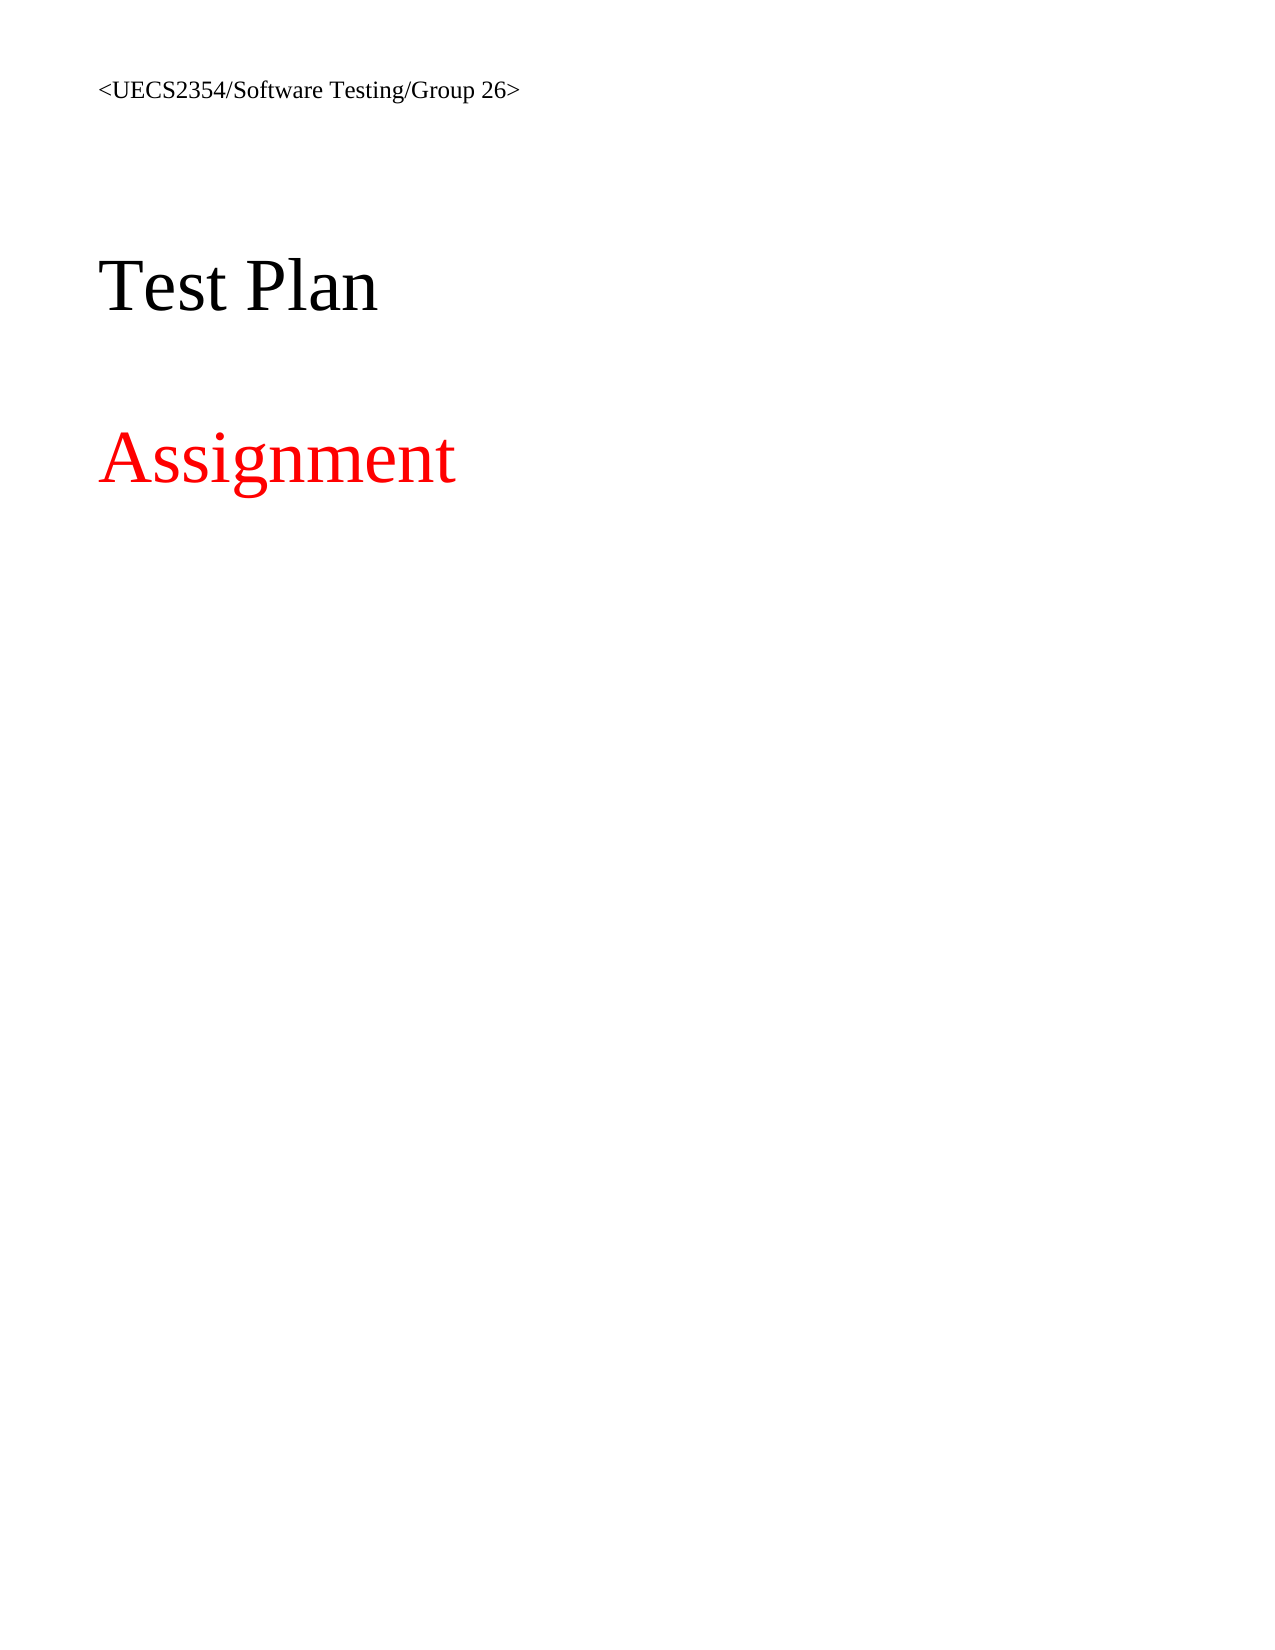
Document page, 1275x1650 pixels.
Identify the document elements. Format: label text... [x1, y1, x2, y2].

text Test Plan [98, 240, 1148, 326]
text Assignment [98, 412, 1148, 498]
